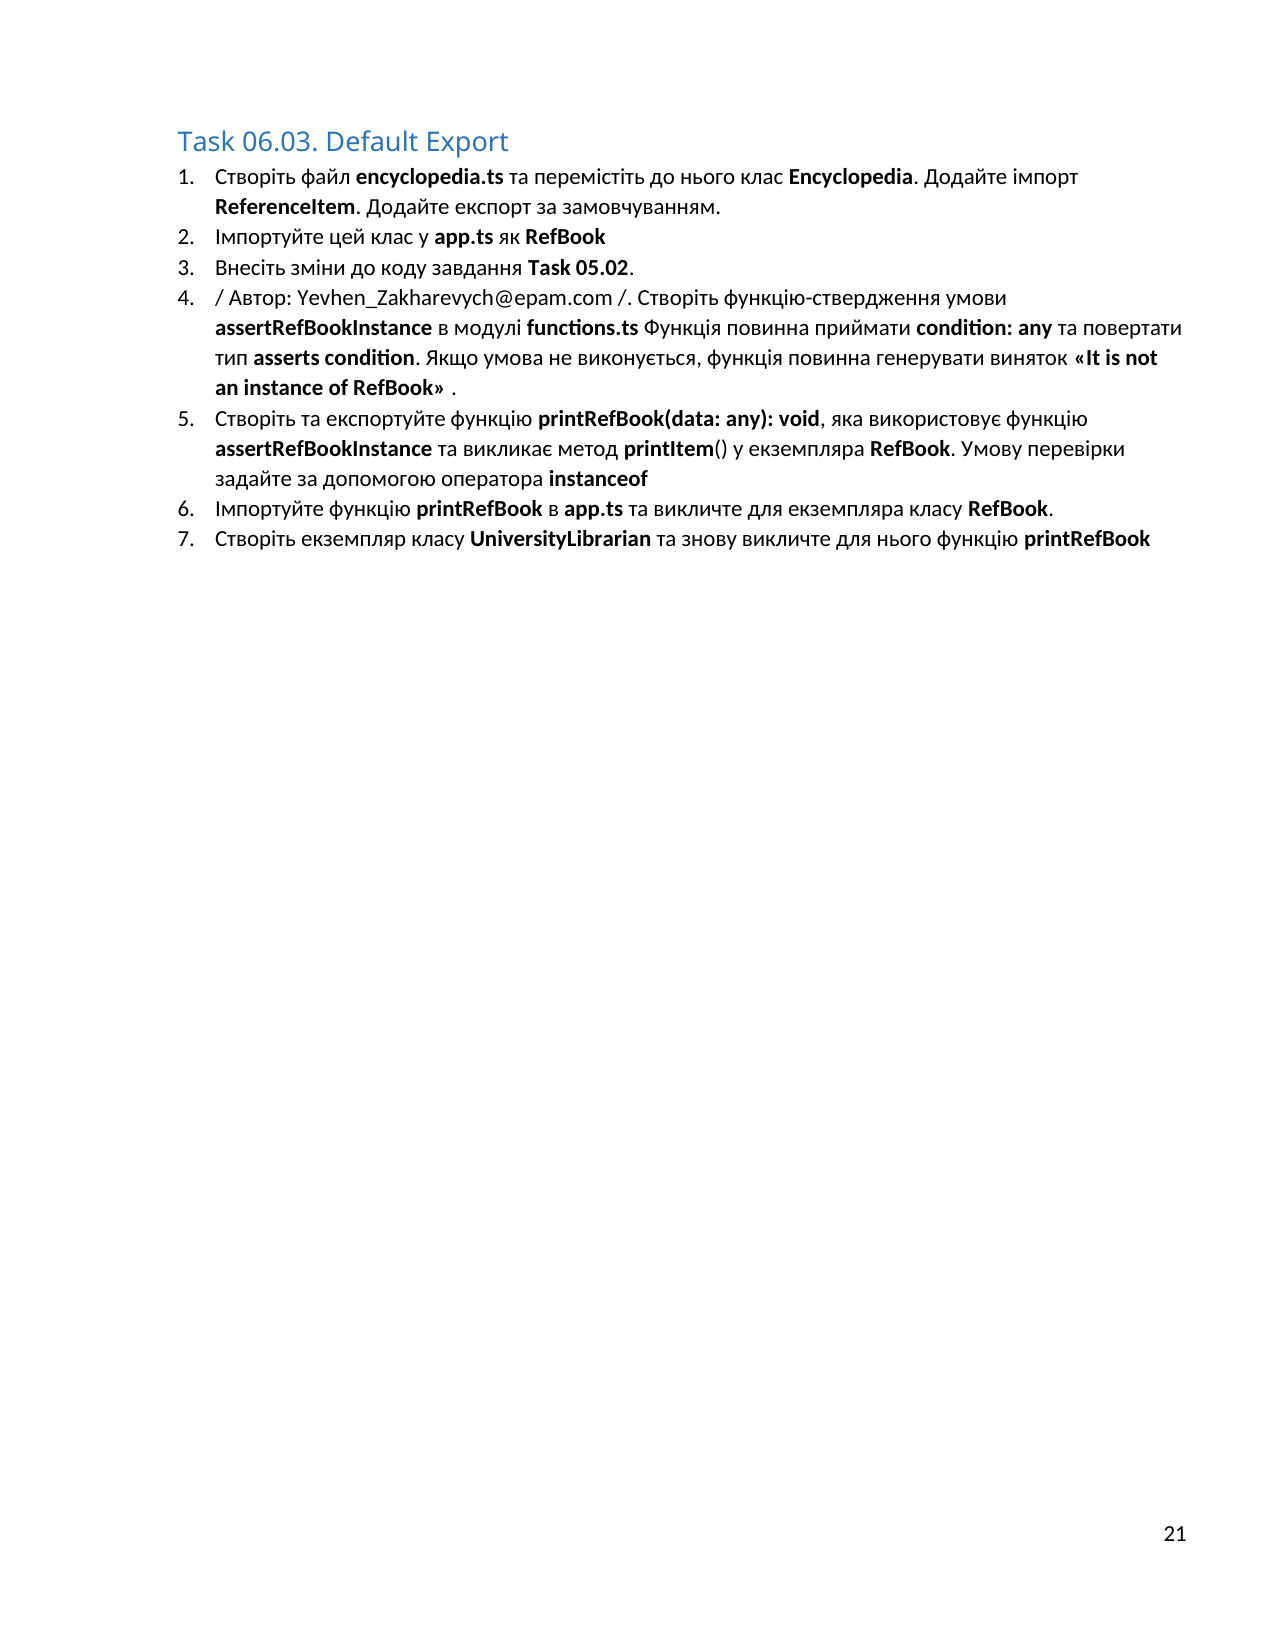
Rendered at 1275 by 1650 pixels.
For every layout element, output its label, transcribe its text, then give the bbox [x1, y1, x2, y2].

list / Автор: Yevhen_Zakharevych@epam.com /. Створіть функцію-ствердження умови assertRefBookInstance в модулі functions.ts Функція повинна приймати condition: any та повертати тип asserts condition. Якщо умова не виконується, функція повинна генерувати виняток «It is not an instance of RefBook» . [177, 283, 1186, 402]
list Внесіть зміни до коду завдання Task 05.02. [177, 253, 1186, 281]
subtitle Task 06.03. Default Export [177, 122, 1186, 159]
list Імпортуйте функцію printRefBook в app.ts та викличте для екземпляра класу RefBook. [177, 494, 1186, 522]
list Створіть екземпляр класу UniversityLibrarian та знову викличте для нього функцію printRefBook [177, 524, 1186, 553]
list Створіть та експортуйте функцію printRefBook(data: any): void, яка використовує функцію assertRefBookInstance та викликає метод printItem() у екземпляра RefBook. Умову перевірки задайте за допомогою оператора instanceof [177, 404, 1186, 492]
list Створіть файл encyclopedia.ts та перемістіть до нього клас Encyclopedia. Додайте імпорт ReferenceItem. Додайте експорт за замовчуванням. [177, 162, 1186, 220]
list Імпортуйте цей клас у app.ts як RefBook [177, 222, 1186, 251]
